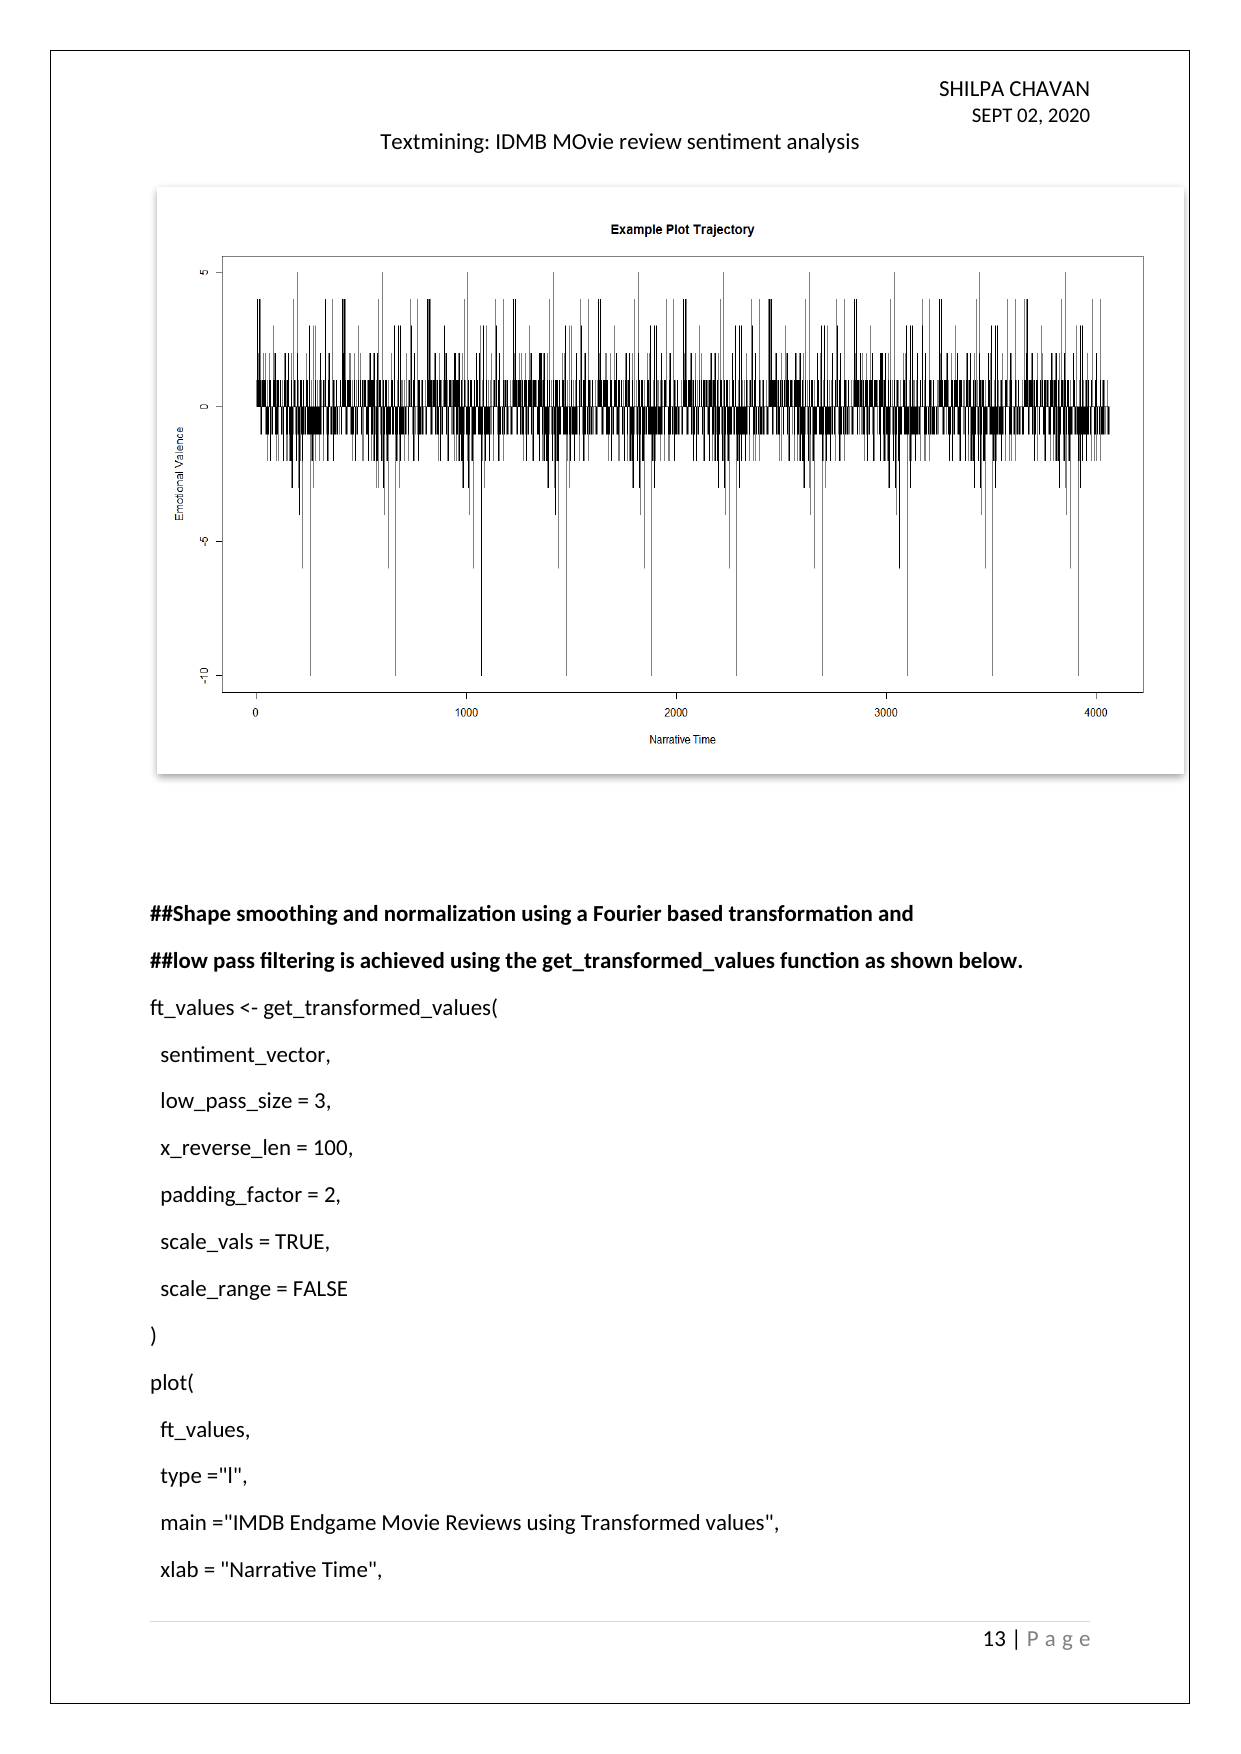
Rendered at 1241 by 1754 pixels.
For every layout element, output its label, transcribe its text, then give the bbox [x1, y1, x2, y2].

text scale_range = FALSE [150, 1274, 1090, 1302]
text ft_values <- get_transformed_values( [150, 993, 1090, 1021]
text ) [150, 1321, 1090, 1349]
text ft_values, [150, 1415, 1090, 1443]
picture [172, 202, 1169, 759]
text main ="IMDB Endgame Movie Reviews using Transformed values", [150, 1508, 1090, 1536]
text sentiment_vector, [150, 1040, 1090, 1068]
text type ="l", [150, 1462, 1090, 1489]
text x_reverse_len = 100, [150, 1133, 1090, 1161]
text plot( [150, 1368, 1090, 1396]
text xlab = "Narrative Time", [150, 1555, 1090, 1583]
text low_pass_size = 3, [150, 1087, 1090, 1114]
text padding_factor = 2, [150, 1180, 1090, 1208]
text ##Shape smoothing and normalization using a Fourier based transformation and [150, 899, 1090, 927]
text scale_vals = TRUE, [150, 1227, 1090, 1255]
text ##low pass filtering is achieved using the get_transformed_values function as shown below. [150, 946, 1090, 974]
